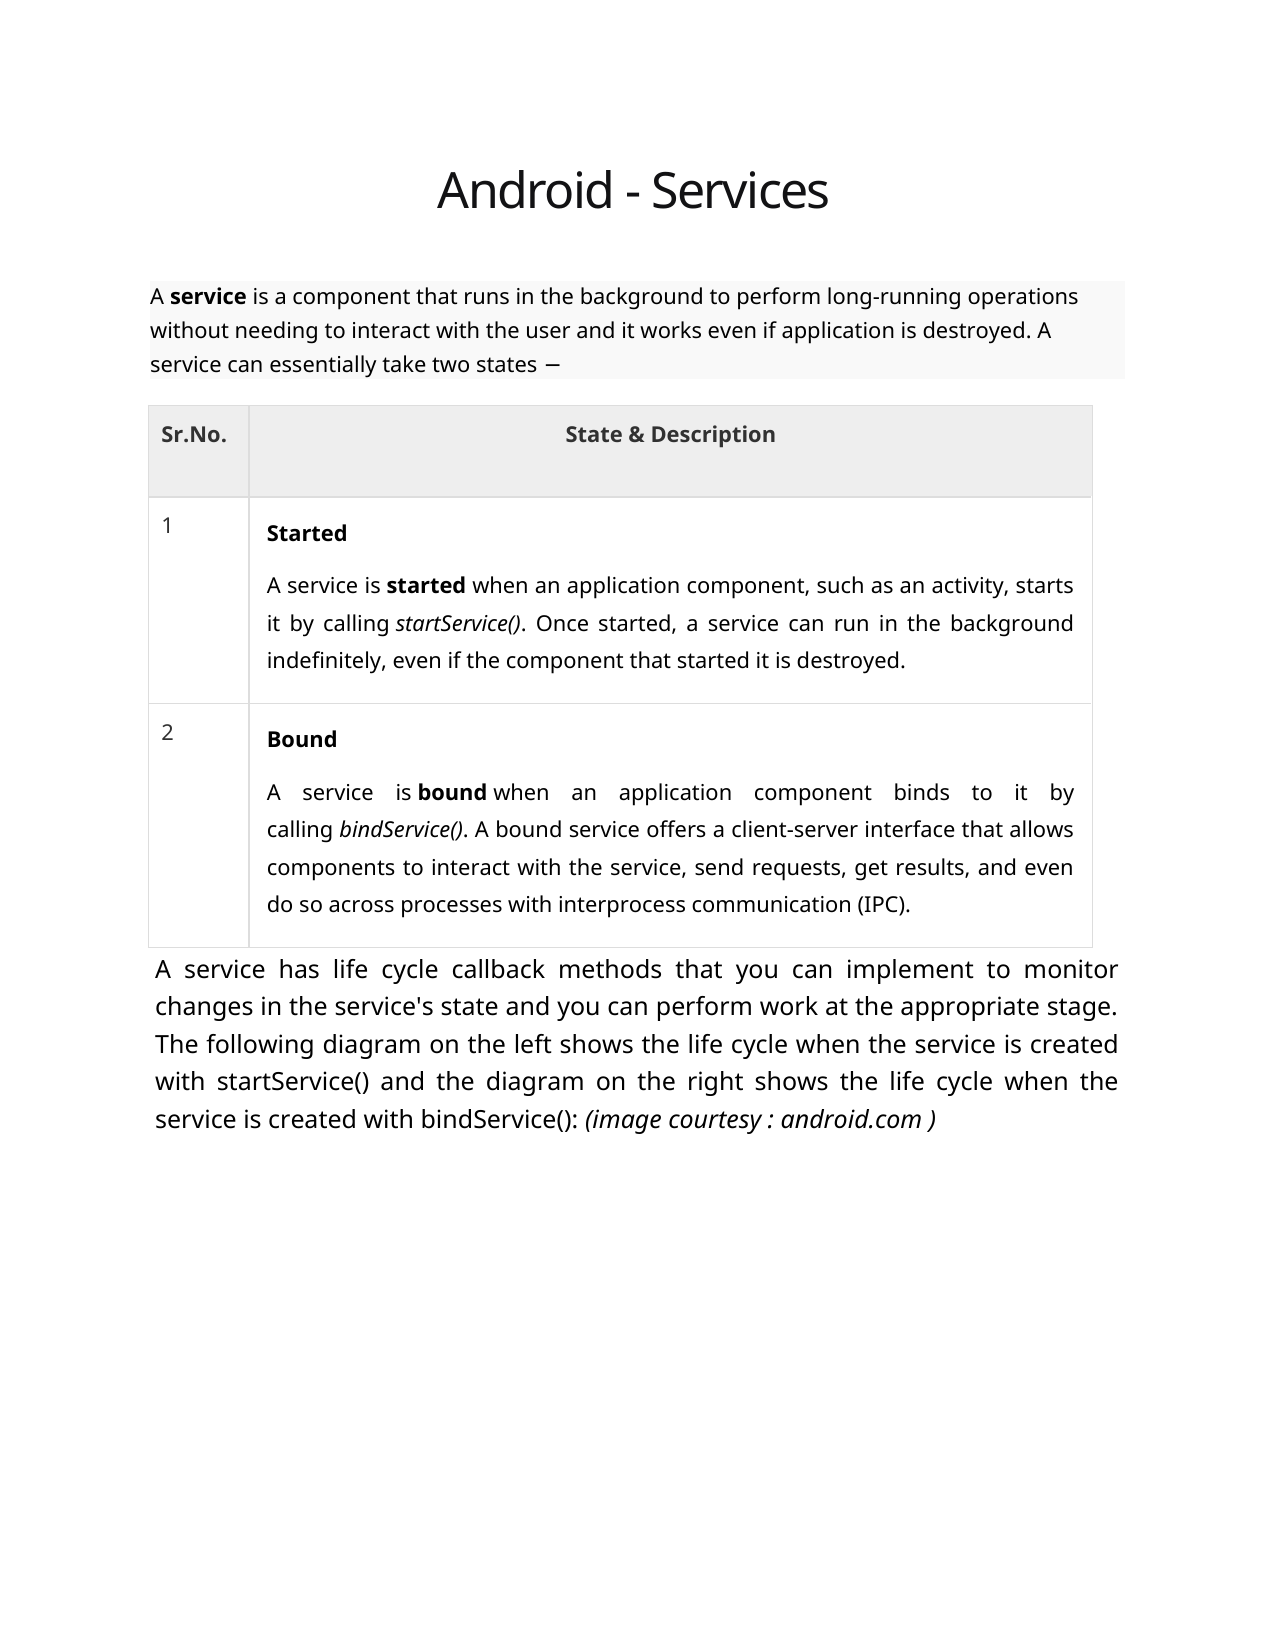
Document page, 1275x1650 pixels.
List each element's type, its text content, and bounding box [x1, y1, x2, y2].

text A service has life cycle callback methods that you can implement to monitor changes in the service's state and you can perform work at the appropriate stage. The following diagram on the left shows the life cycle when the service is created with startService() and the diagram on the right shows the life cycle when the service is created with bindService(): (image courtesy : android.com ) [155, 948, 1120, 1136]
table_cell Bound A service is bound when an application component binds to it by calling bindService(). A bound service offers a client-server interface that allows components to interact with the service, send requests, get results, and even do so across processes with interprocess communication (IPC). [250, 703, 1092, 947]
table_cell 1 [149, 498, 248, 702]
text Android - Services [150, 155, 1120, 223]
table_header Sr.No. [149, 406, 248, 496]
table_header State & Description [250, 406, 1092, 496]
text A service is a component that runs in the background to perform long-running operations without needing to interact with the user and it works even if application is destroyed. A service can essentially take two states − [150, 281, 1125, 379]
table_cell Started A service is started when an application component, such as an activity, starts it by calling startService(). Once started, a service can run in the background indefinitely, even if the component that started it is destroyed. [250, 496, 1092, 702]
table_cell 2 [149, 704, 248, 947]
